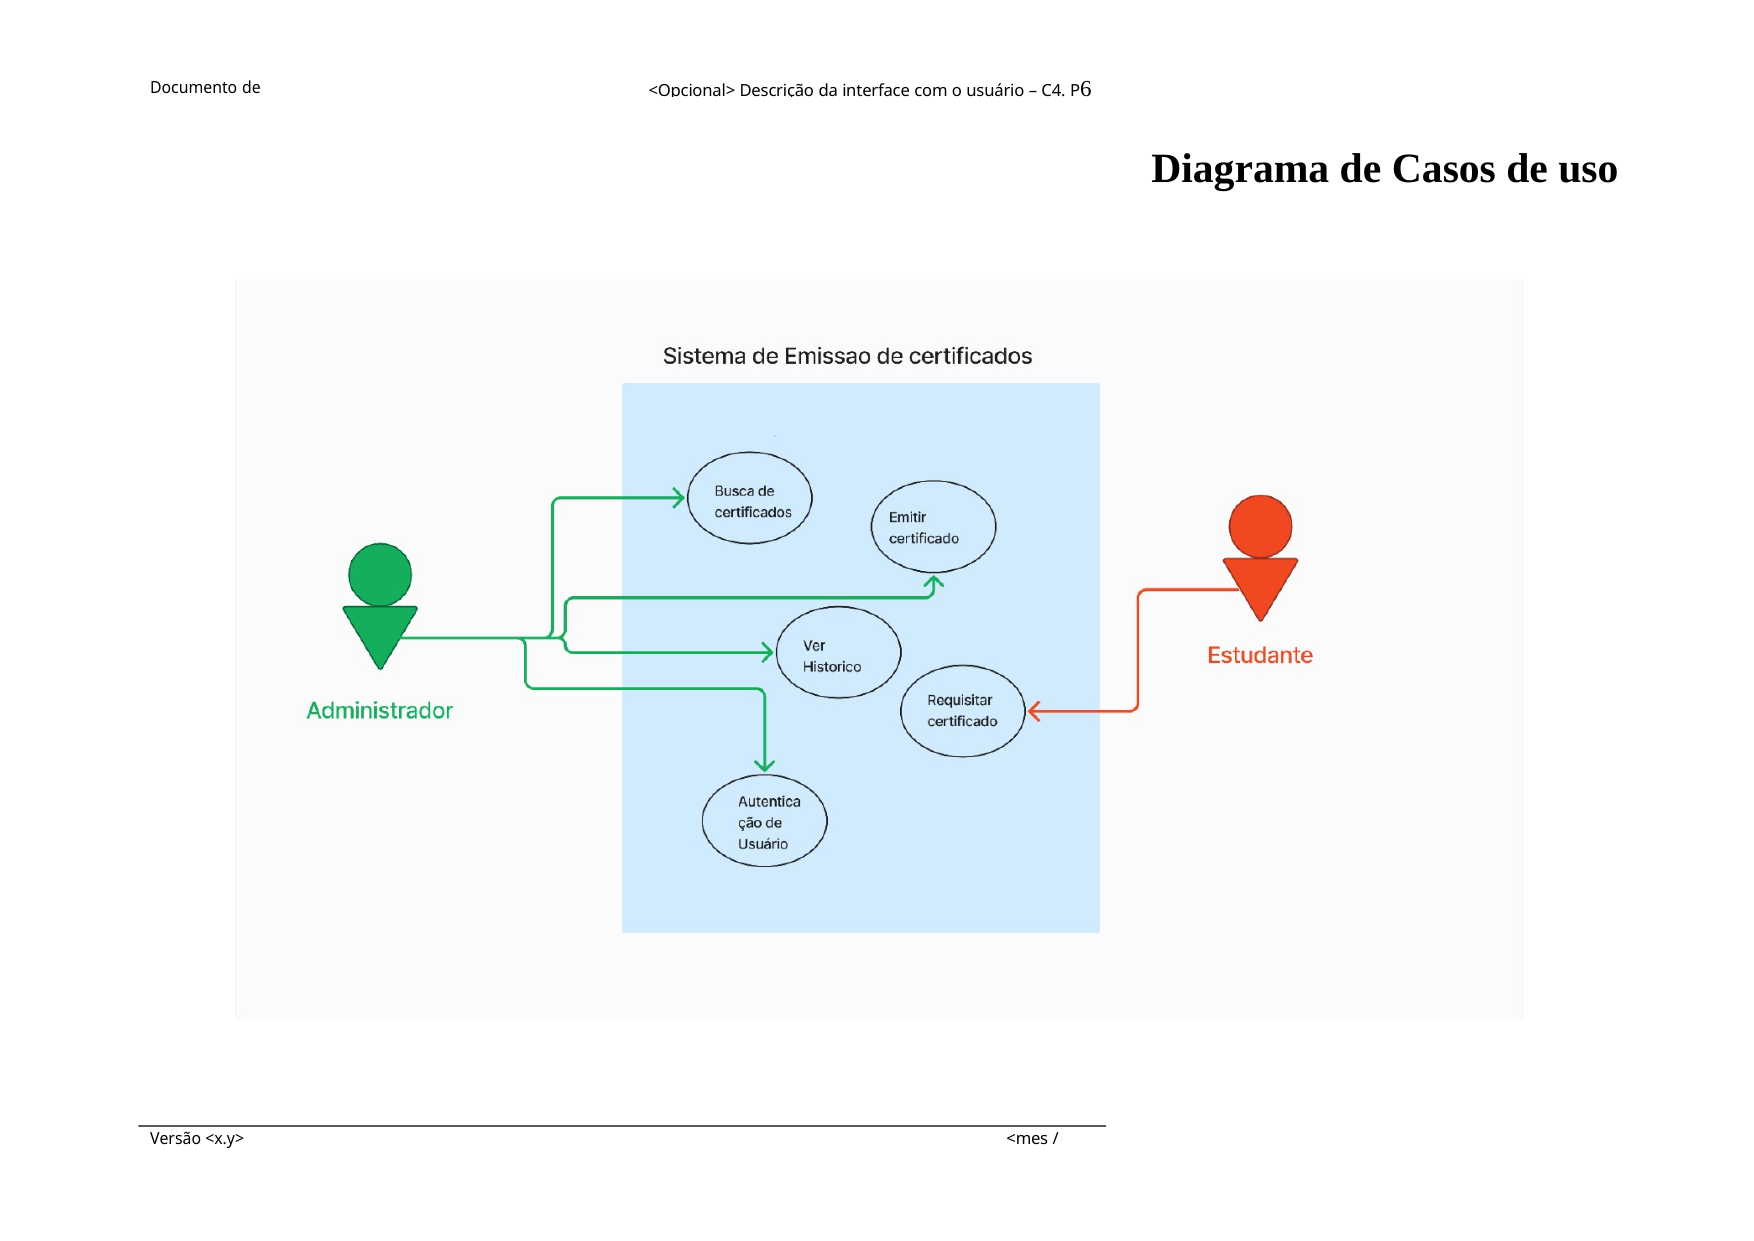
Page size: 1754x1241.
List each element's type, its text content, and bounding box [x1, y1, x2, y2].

subtitle Diagrama de Casos de uso [139, 143, 1618, 191]
picture [221, 279, 1537, 1032]
